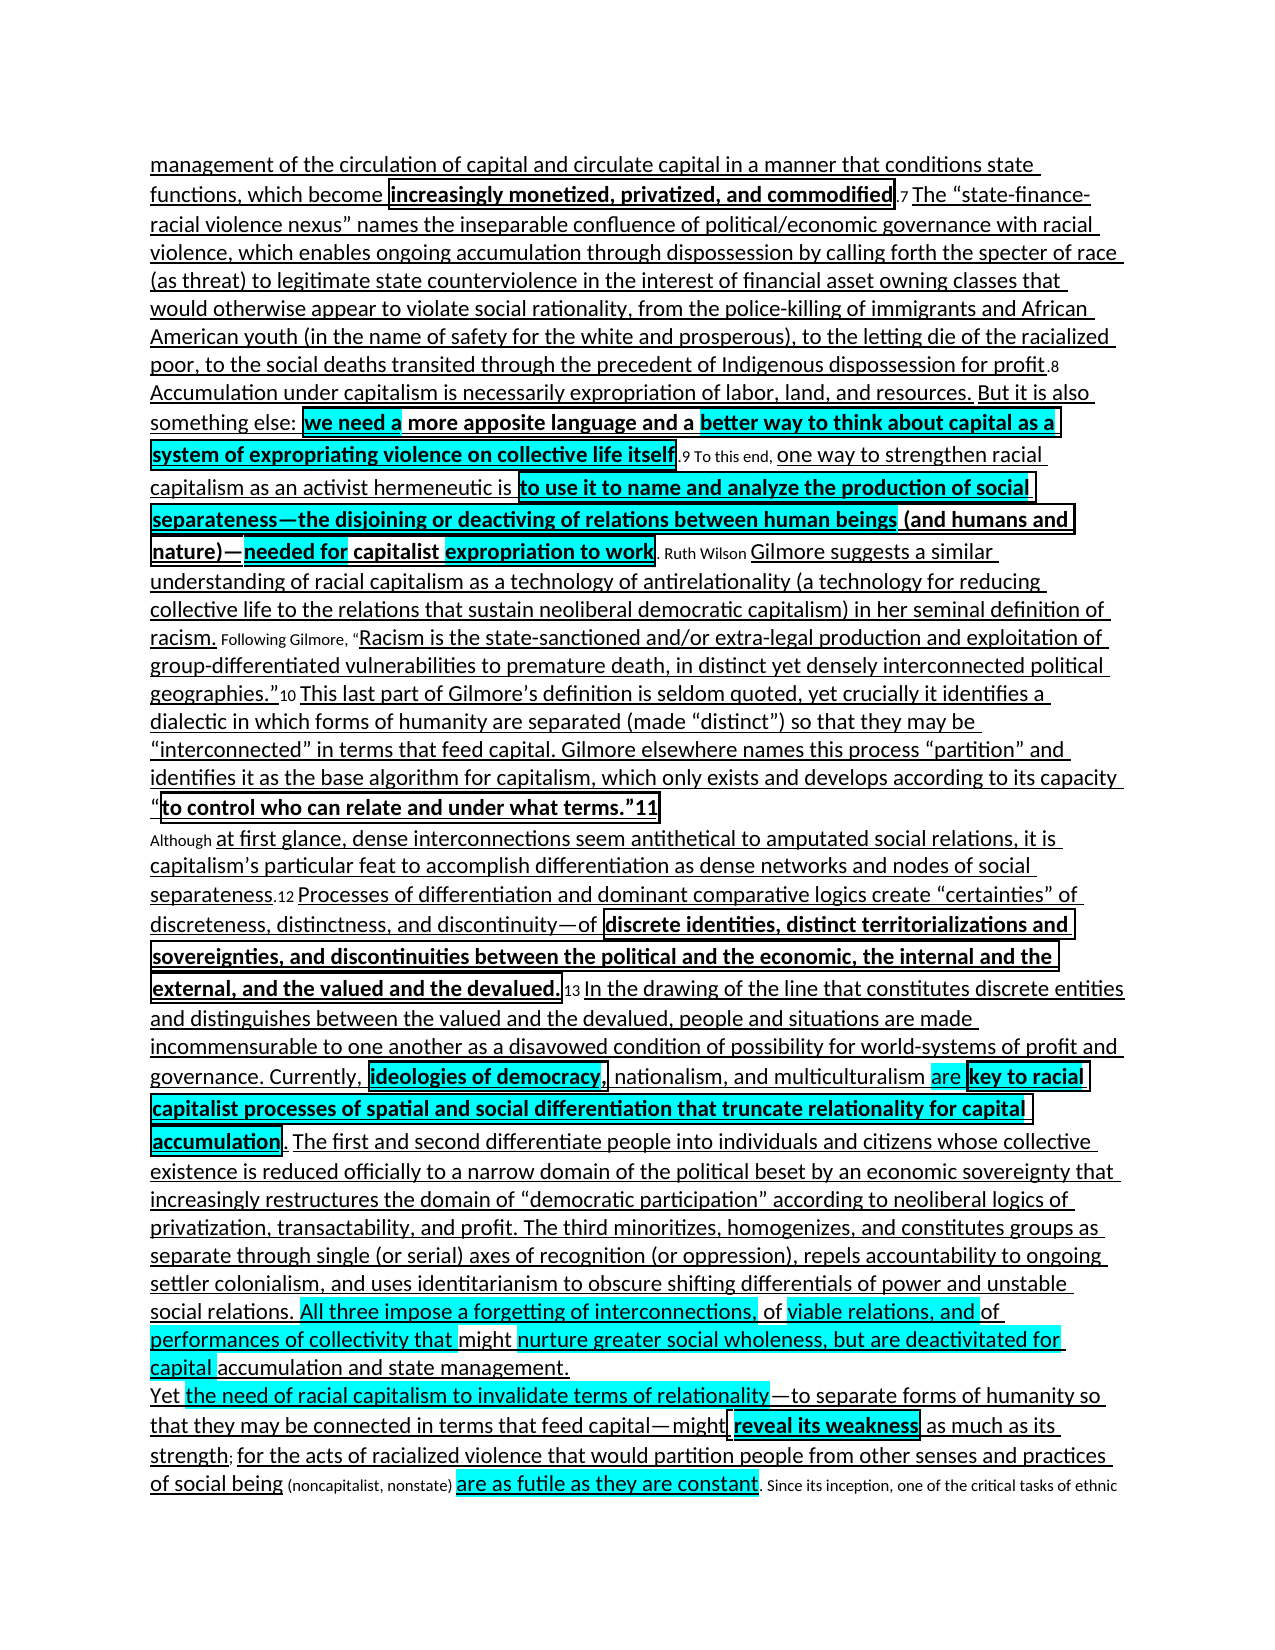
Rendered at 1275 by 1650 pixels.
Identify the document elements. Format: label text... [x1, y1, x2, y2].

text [150, 1381, 1125, 1497]
text Accumulation under capitalism is necessarily expropriation of labor, land, and resources. But it is also something else: we need a more apposite language and a better way to think about capital as a system of expropriating violence on collective life itself.9 To this end, one way to strengthen racial capitalism as an activist hermeneutic is to use it to name and analyze the production of social separateness—the disjoining or deactiving of relations between human beings (and humans and nature)—needed for capitalist expropriation to work. Ruth Wilson Gilmore suggests a similar understanding of racial capitalism as a technology of antirelationality (a technology for reducing collective life to the relations that sustain neoliberal democratic capitalism) in her seminal definition of racism. Following Gilmore, “Racism is the state-sanctioned and/or extra-legal production and exploitation of group-differentiated vulnerabilities to premature death, in distinct yet densely interconnected political geographies.”10 This last part of Gilmore’s definition is seldom quoted, yet crucially it identifies a dialectic in which forms of humanity are separated (made “distinct”) so that they may be “interconnected” in terms that feed capital. Gilmore elsewhere names this process “partition” and identifies it as the base algorithm for capitalism, which only exists and develops according to its capacity “to control who can relate and under what terms.”11 [150, 378, 1125, 824]
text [150, 150, 1125, 378]
text Although at first glance, dense interconnections seem antithetical to amputated social relations, it is capitalism’s particular feat to accomplish differentiation as dense networks and nodes of social separateness.12 Processes of differentiation and dominant comparative logics create “certainties” of discreteness, distinctness, and discontinuity—of discrete identities, distinct territorializations and sovereignties, and discontinuities between the political and the economic, the internal and the external, and the valued and the devalued.13 In the drawing of the line that constitutes discrete entities and distinguishes between the valued and the devalued, people and situations are made incommensurable to one another as a disavowed condition of possibility for world-systems of profit and governance. Currently, ideologies of democracy, nationalism, and multiculturalism are key to racial capitalist processes of spatial and social differentiation that truncate relationality for capital accumulation. The first and second differentiate people into individuals and citizens whose collective existence is reduced officially to a narrow domain of the political beset by an economic sovereignty that increasingly restructures the domain of “democratic participation” according to neoliberal logics of privatization, transactability, and profit. The third minoritizes, homogenizes, and constitutes groups as separate through single (or serial) axes of recognition (or oppression), repels accountability to ongoing settler colonialism, and uses identitarianism to obscure shifting differentials of power and unstable social relations. All three impose a forgetting of interconnections, of viable relations, and of performances of collectivity that might nurture greater social wholeness, but are deactivitated for capital accumulation and state management. [150, 824, 1125, 1381]
